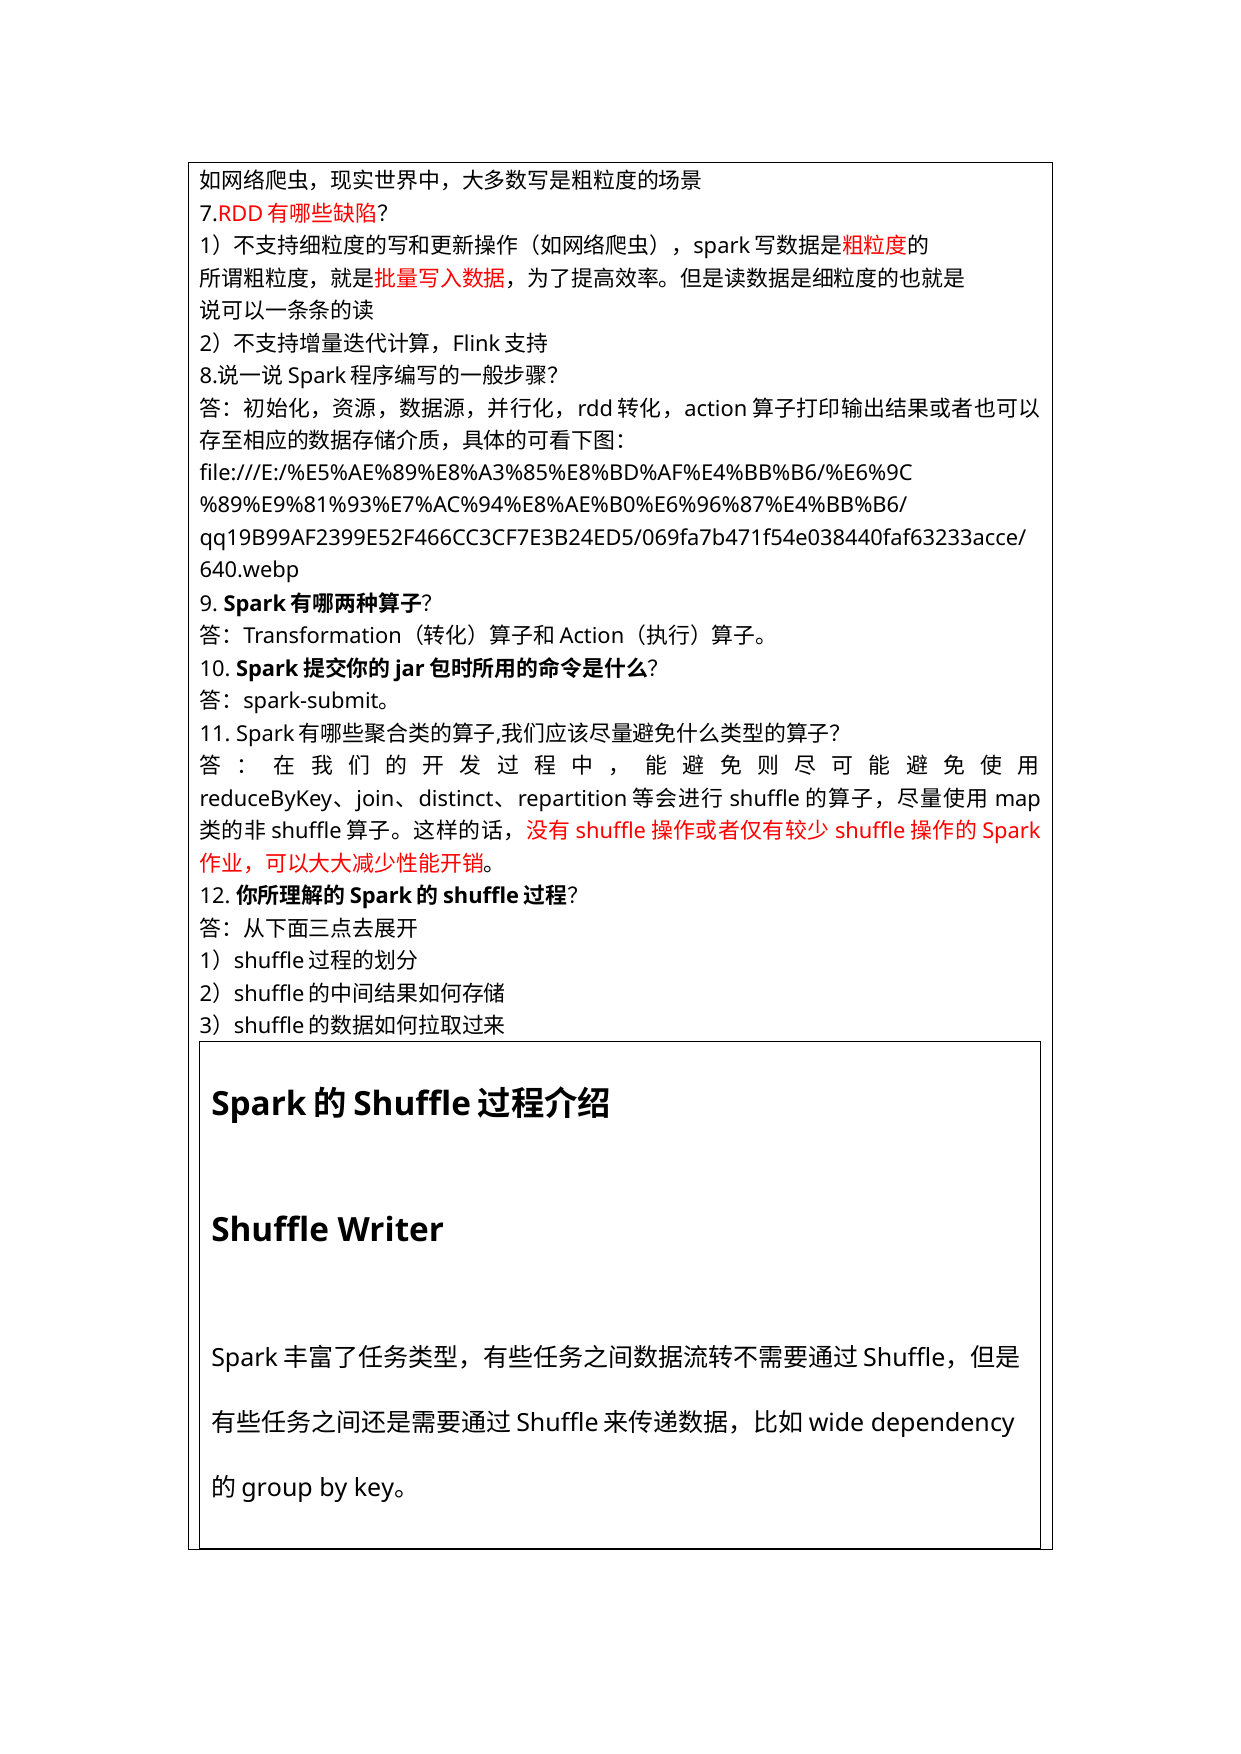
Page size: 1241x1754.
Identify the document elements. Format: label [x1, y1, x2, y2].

table_header [189, 163, 1052, 1548]
